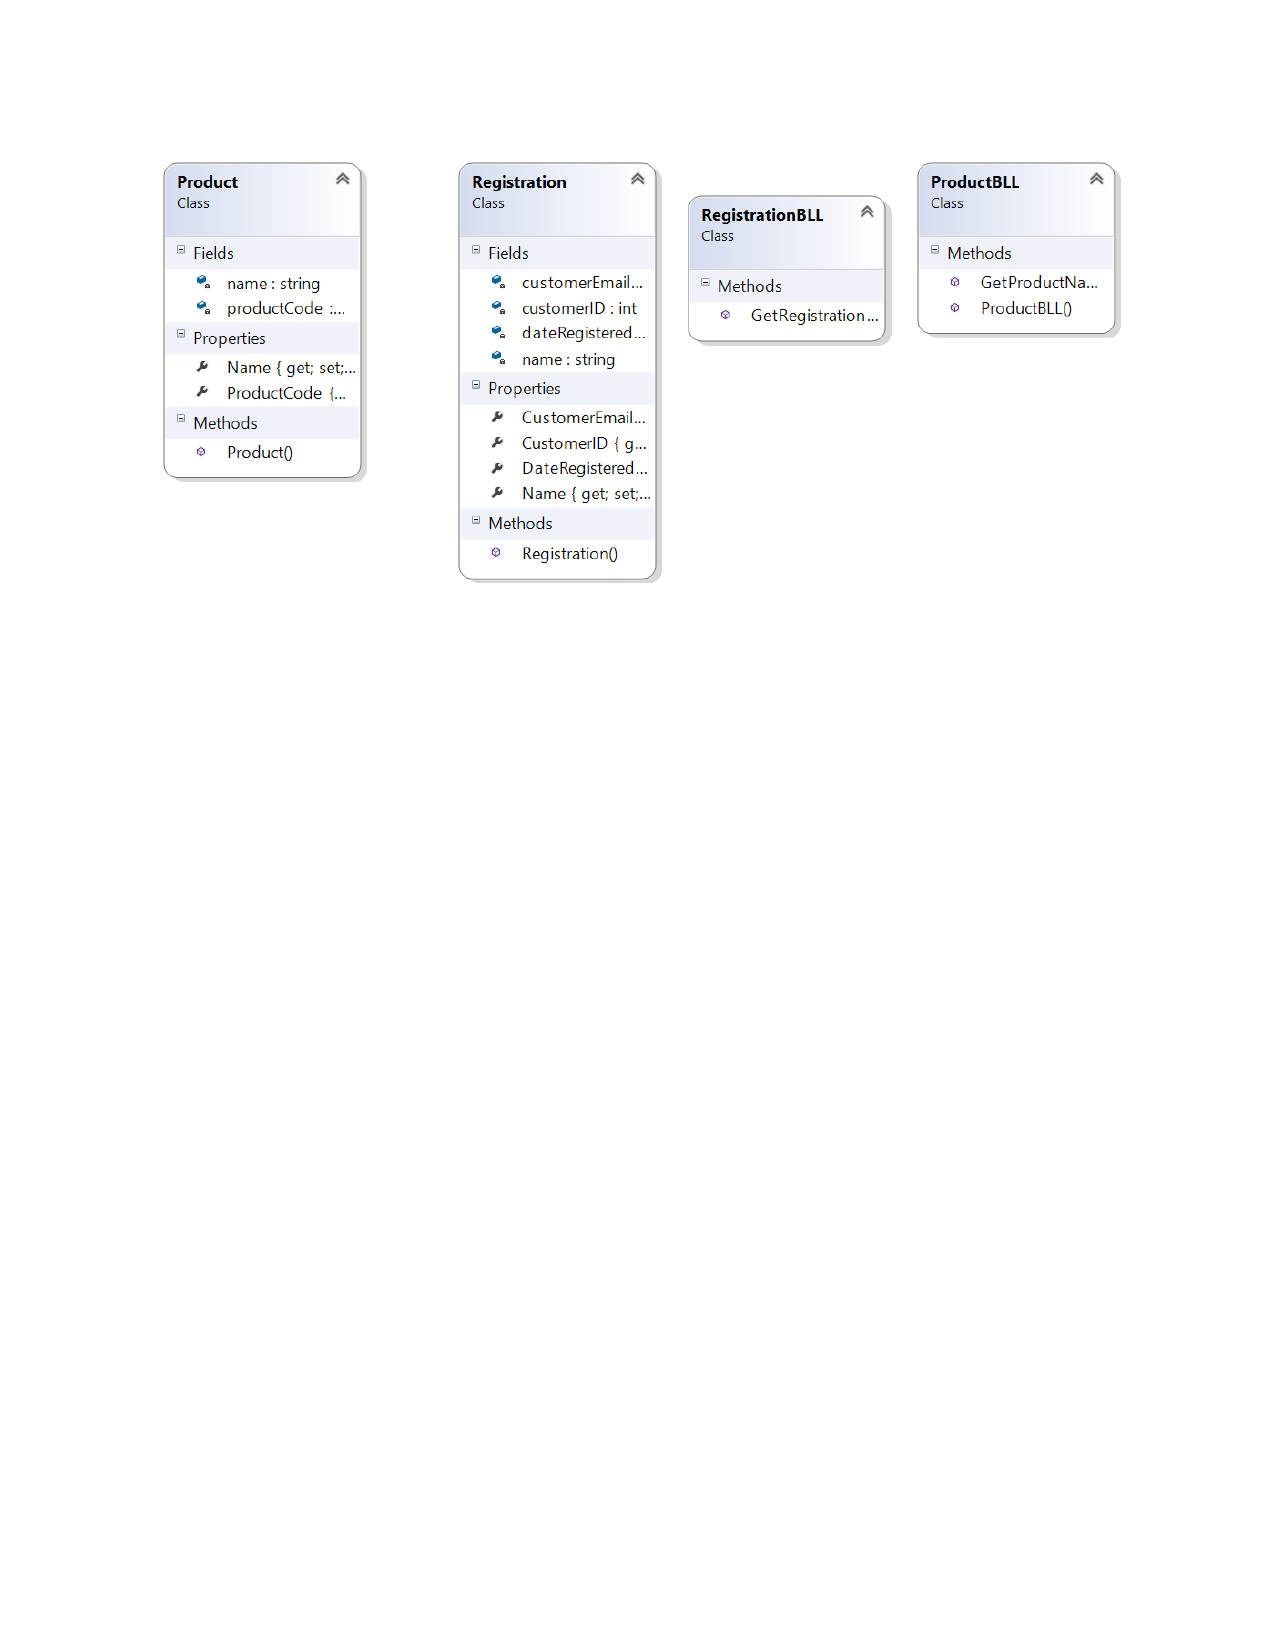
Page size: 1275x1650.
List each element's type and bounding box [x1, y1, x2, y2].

picture [150, 150, 1125, 590]
